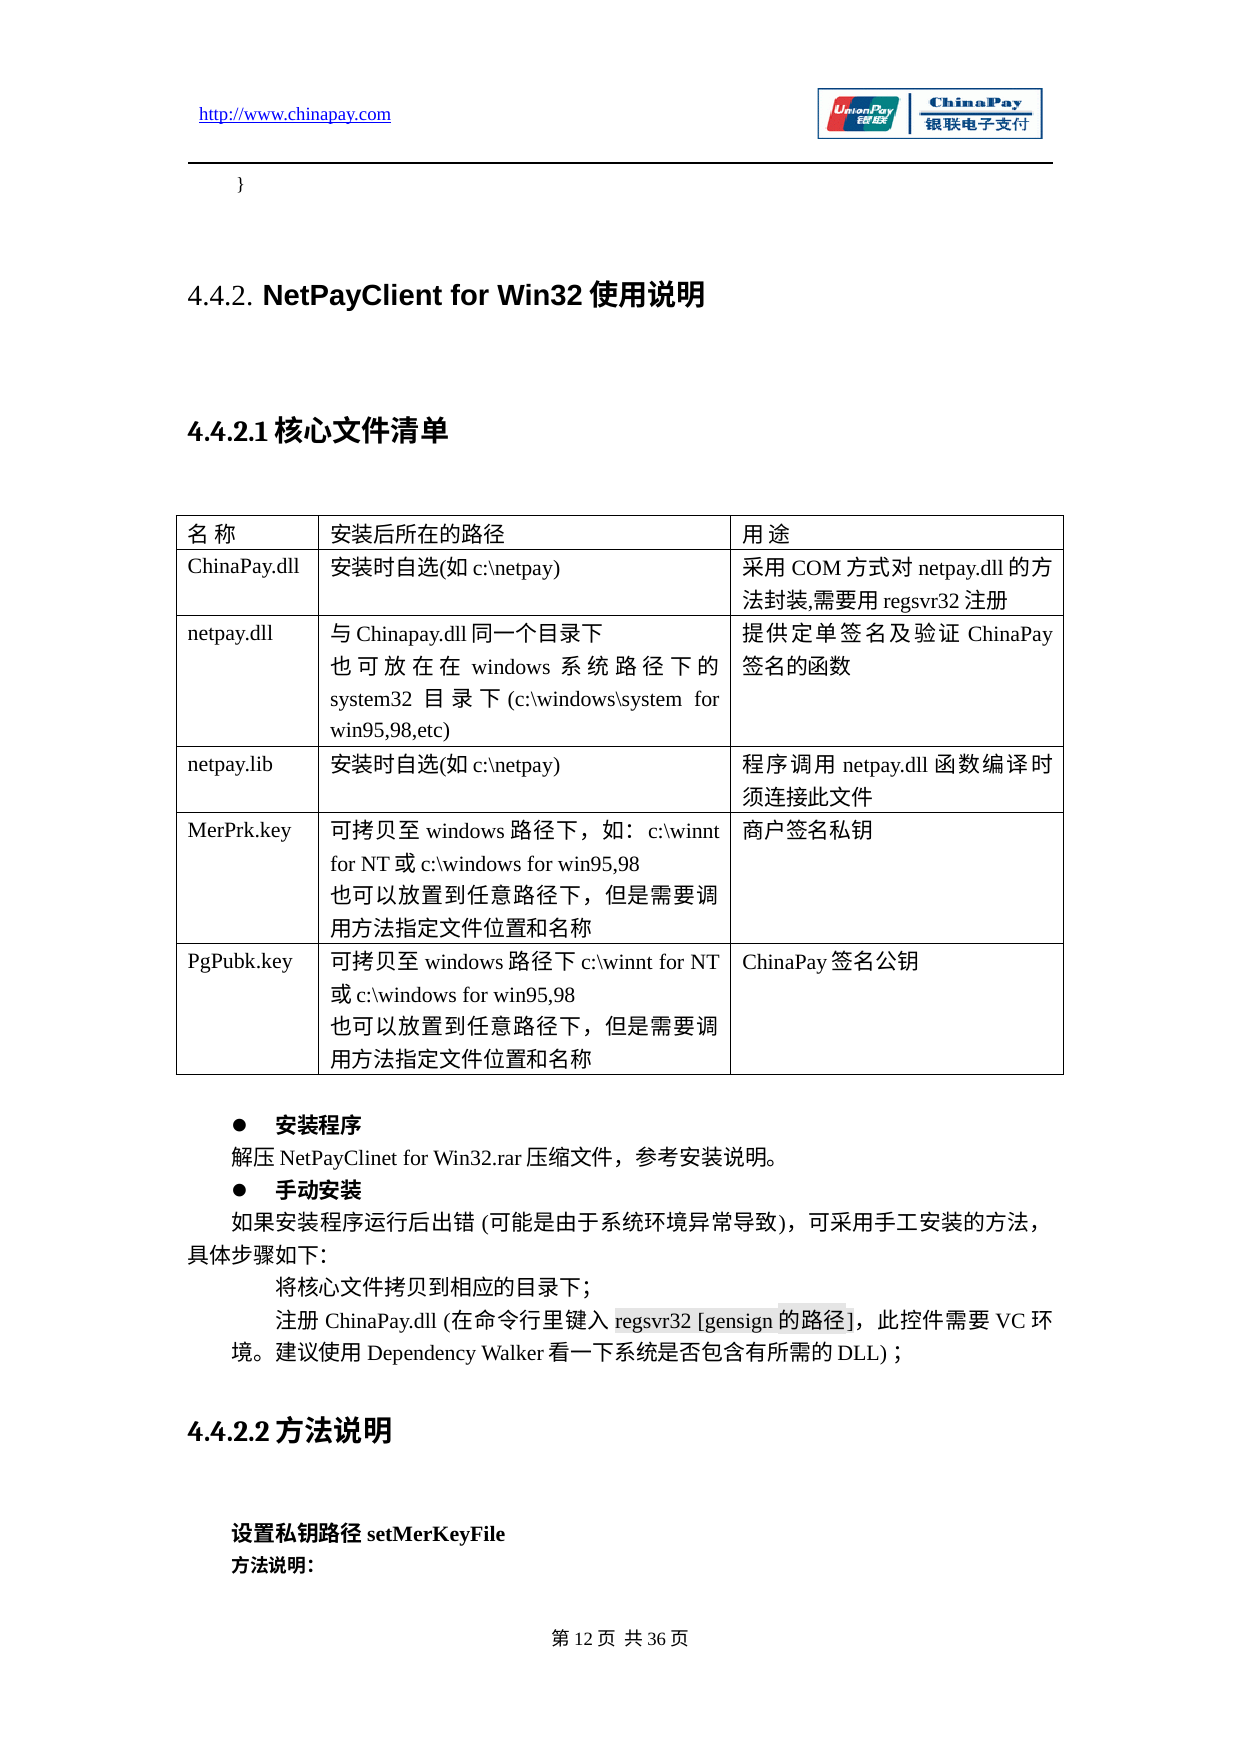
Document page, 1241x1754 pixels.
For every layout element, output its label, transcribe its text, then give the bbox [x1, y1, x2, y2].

table_header 安装后所在的路径 [319, 516, 730, 549]
table_cell netpay.dll [177, 616, 318, 746]
table_cell ChinaPay签名公钥 [731, 944, 1063, 1074]
table_cell 安装时自选(如c:\netpay) [319, 550, 730, 615]
subtitle NetPayClient for Win32使用说明 [187, 260, 1053, 325]
table_cell 提供定单签名及验证ChinaPay签名的函数 [731, 616, 1063, 746]
table_cell 程序调用netpay.dll函数编译时须连接此文件 [731, 747, 1063, 812]
table_cell 可拷贝至windows路径下c:\winnt for NT或c:\windows for win95,98 也可以放置到任意路径下，但是需要调用方法指定文件位置和名称 [319, 944, 730, 1074]
table_cell 采用COM方式对netpay.dll的方法封装,需要用regsvr32注册 [731, 550, 1063, 615]
table_cell 与Chinapay.dll同一个目录下 也可放在在windows系统路径下的system32目录下(c:\windows\system for win95,98,etc) [319, 616, 730, 746]
list 手动安装 [231, 1172, 1053, 1205]
table_header 用 途 [731, 516, 1063, 549]
text } [187, 168, 1053, 200]
table_cell netpay.lib [177, 747, 318, 812]
table_cell 可拷贝至windows路径下，如：c:\winnt for NT或c:\windows for win95,98 也可以放置到任意路径下，但是需要调用方法指定文件位置和名称 [319, 813, 730, 943]
picture [817, 88, 1043, 139]
table_header 名 称 [177, 516, 318, 549]
subtitle 4.4.2.1核心文件清单 [187, 396, 1053, 461]
subtitle 4.4.2.2方法说明 [187, 1397, 1053, 1462]
list 安装程序 [231, 1107, 1053, 1140]
table_cell 商户签名私钥 [731, 813, 1063, 943]
table_cell ChinaPay.dll [177, 550, 318, 615]
table_cell 安装时自选(如c:\netpay) [319, 747, 730, 812]
table_cell MerPrk.key [177, 813, 318, 943]
text 如果安装程序运行后出错 (可能是由于系统环境异常导致)，可采用手工安装的方法，具体步骤如下： [187, 1205, 1053, 1270]
text 将核心文件拷贝到相应的目录下； [231, 1270, 1053, 1302]
text 注册ChinaPay.dll (在命令行里键入regsvr32 [gensign的路径]，此控件需要VC环境。建议使用Dependency Walker看一下系统是否包含有所需的DLL) ； [231, 1302, 1053, 1367]
list 设置私钥路径setMerKeyFile [231, 1516, 1053, 1548]
table_cell PgPubk.key [177, 944, 318, 1074]
text 方法说明： [187, 1548, 1053, 1581]
text 解压NetPayClinet for Win32.rar压缩文件，参考安装说明。 [187, 1140, 1053, 1172]
